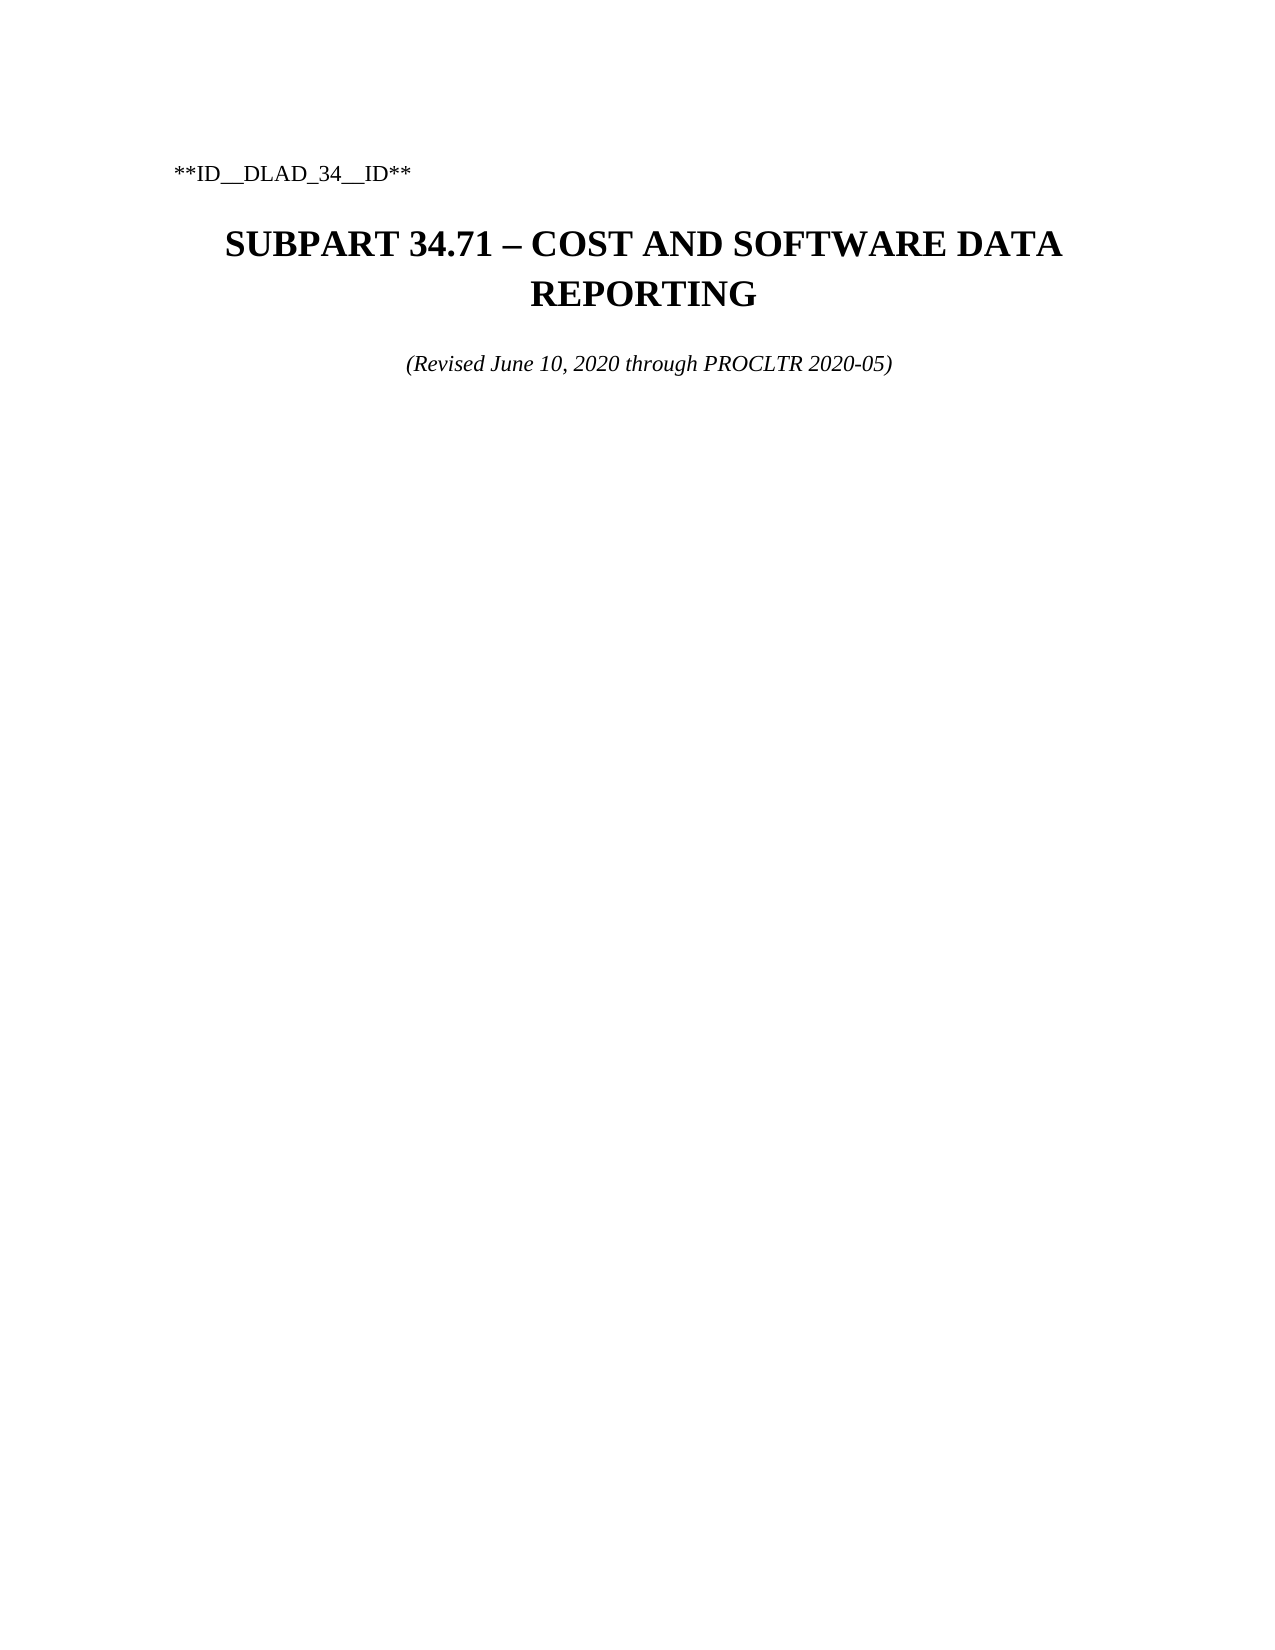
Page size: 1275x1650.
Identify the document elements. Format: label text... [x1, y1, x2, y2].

text (Revised June 10, 2020 through PROCLTR 2020-05) [163, 340, 1135, 387]
text **ID__DLAD_34__ID** [163, 150, 1135, 197]
subtitle SUBPART 34.71 – COST AND SOFTWARE DATA REPORTING [162, 222, 1125, 314]
